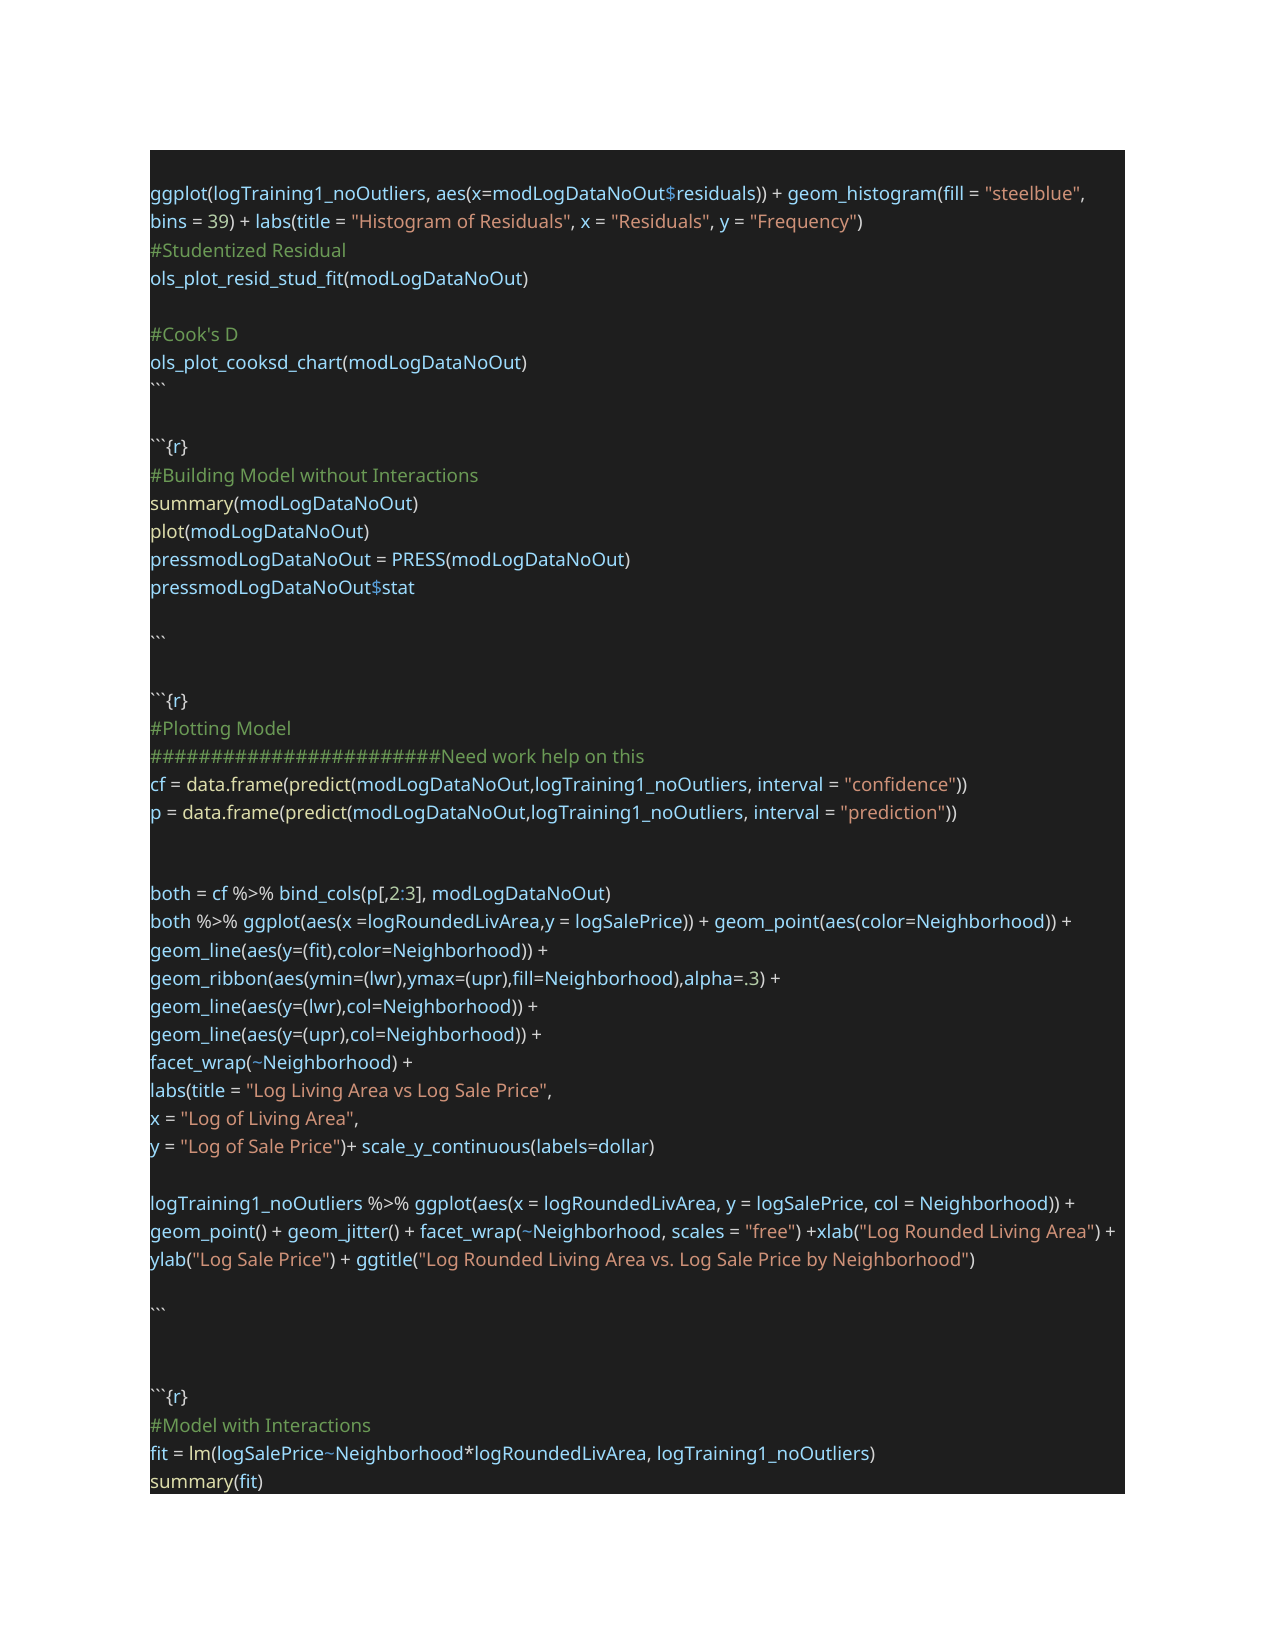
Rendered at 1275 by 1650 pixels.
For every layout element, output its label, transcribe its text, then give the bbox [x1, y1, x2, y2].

text ``` [150, 628, 1125, 656]
text facet_wrap(~Neighborhood) + [150, 1047, 1125, 1075]
text x = "Log of Living Area", [150, 1103, 1125, 1131]
text pressmodLogDataNoOut = PRESS(modLogDataNoOut) [150, 544, 1125, 572]
text ``` [150, 1300, 1125, 1328]
text geom_line(aes(y=(lwr),col=Neighborhood)) + [150, 991, 1125, 1019]
text plot(modLogDataNoOut) [150, 516, 1125, 544]
text summary(modLogDataNoOut) [150, 487, 1125, 516]
text both = cf %>% bind_cols(p[,2:3], modLogDataNoOut) [150, 878, 1125, 906]
text pressmodLogDataNoOut$stat [150, 572, 1125, 600]
text #Studentized Residual [150, 234, 1125, 262]
text fit = lm(logSalePrice~Neighborhood*logRoundedLivArea, logTraining1_noOutliers) [150, 1437, 1125, 1466]
text both %>% ggplot(aes(x =logRoundedLivArea,y = logSalePrice)) + geom_point(aes(color=Neighborhood)) + [150, 906, 1125, 934]
text ########################Need work help on this [150, 741, 1125, 769]
text y = "Log of Sale Price")+ scale_y_continuous(labels=dollar) [150, 1131, 1125, 1159]
text ``` [150, 375, 1125, 403]
text #Cook's D [150, 319, 1125, 347]
text ggplot(logTraining1_noOutliers, aes(x=modLogDataNoOut$residuals)) + geom_histogram(fill = "steelblue", bins = 39) + labs(title = "Histogram of Residuals", x = "Residuals", y = "Frequency") [150, 178, 1125, 234]
text geom_line(aes(y=(upr),col=Neighborhood)) + [150, 1019, 1125, 1047]
text ```{r} [150, 1381, 1125, 1409]
text ```{r} [150, 684, 1125, 712]
text p = data.frame(predict(modLogDataNoOut,logTraining1_noOutliers, interval = "prediction")) [150, 797, 1125, 825]
text logTraining1_noOutliers %>% ggplot(aes(x = logRoundedLivArea, y = logSalePrice, col = Neighborhood)) + geom_point() + geom_jitter() + facet_wrap(~Neighborhood, scales = "free") +xlab("Log Rounded Living Area") + ylab("Log Sale Price") + ggtitle("Log Rounded Living Area vs. Log Sale Price by Neighborhood") [150, 1187, 1125, 1272]
text #Building Model without Interactions [150, 459, 1125, 487]
text ```{r} [150, 431, 1125, 459]
text geom_line(aes(y=(fit),color=Neighborhood)) + [150, 934, 1125, 962]
text ols_plot_resid_stud_fit(modLogDataNoOut) [150, 262, 1125, 291]
text labs(title = "Log Living Area vs Log Sale Price", [150, 1075, 1125, 1103]
text ols_plot_cooksd_chart(modLogDataNoOut) [150, 347, 1125, 375]
text cf = data.frame(predict(modLogDataNoOut,logTraining1_noOutliers, interval = "confidence")) [150, 769, 1125, 797]
text summary(fit) [150, 1466, 1125, 1494]
text #Model with Interactions [150, 1409, 1125, 1437]
text geom_ribbon(aes(ymin=(lwr),ymax=(upr),fill=Neighborhood),alpha=.3) + [150, 962, 1125, 991]
text #Plotting Model [150, 712, 1125, 741]
